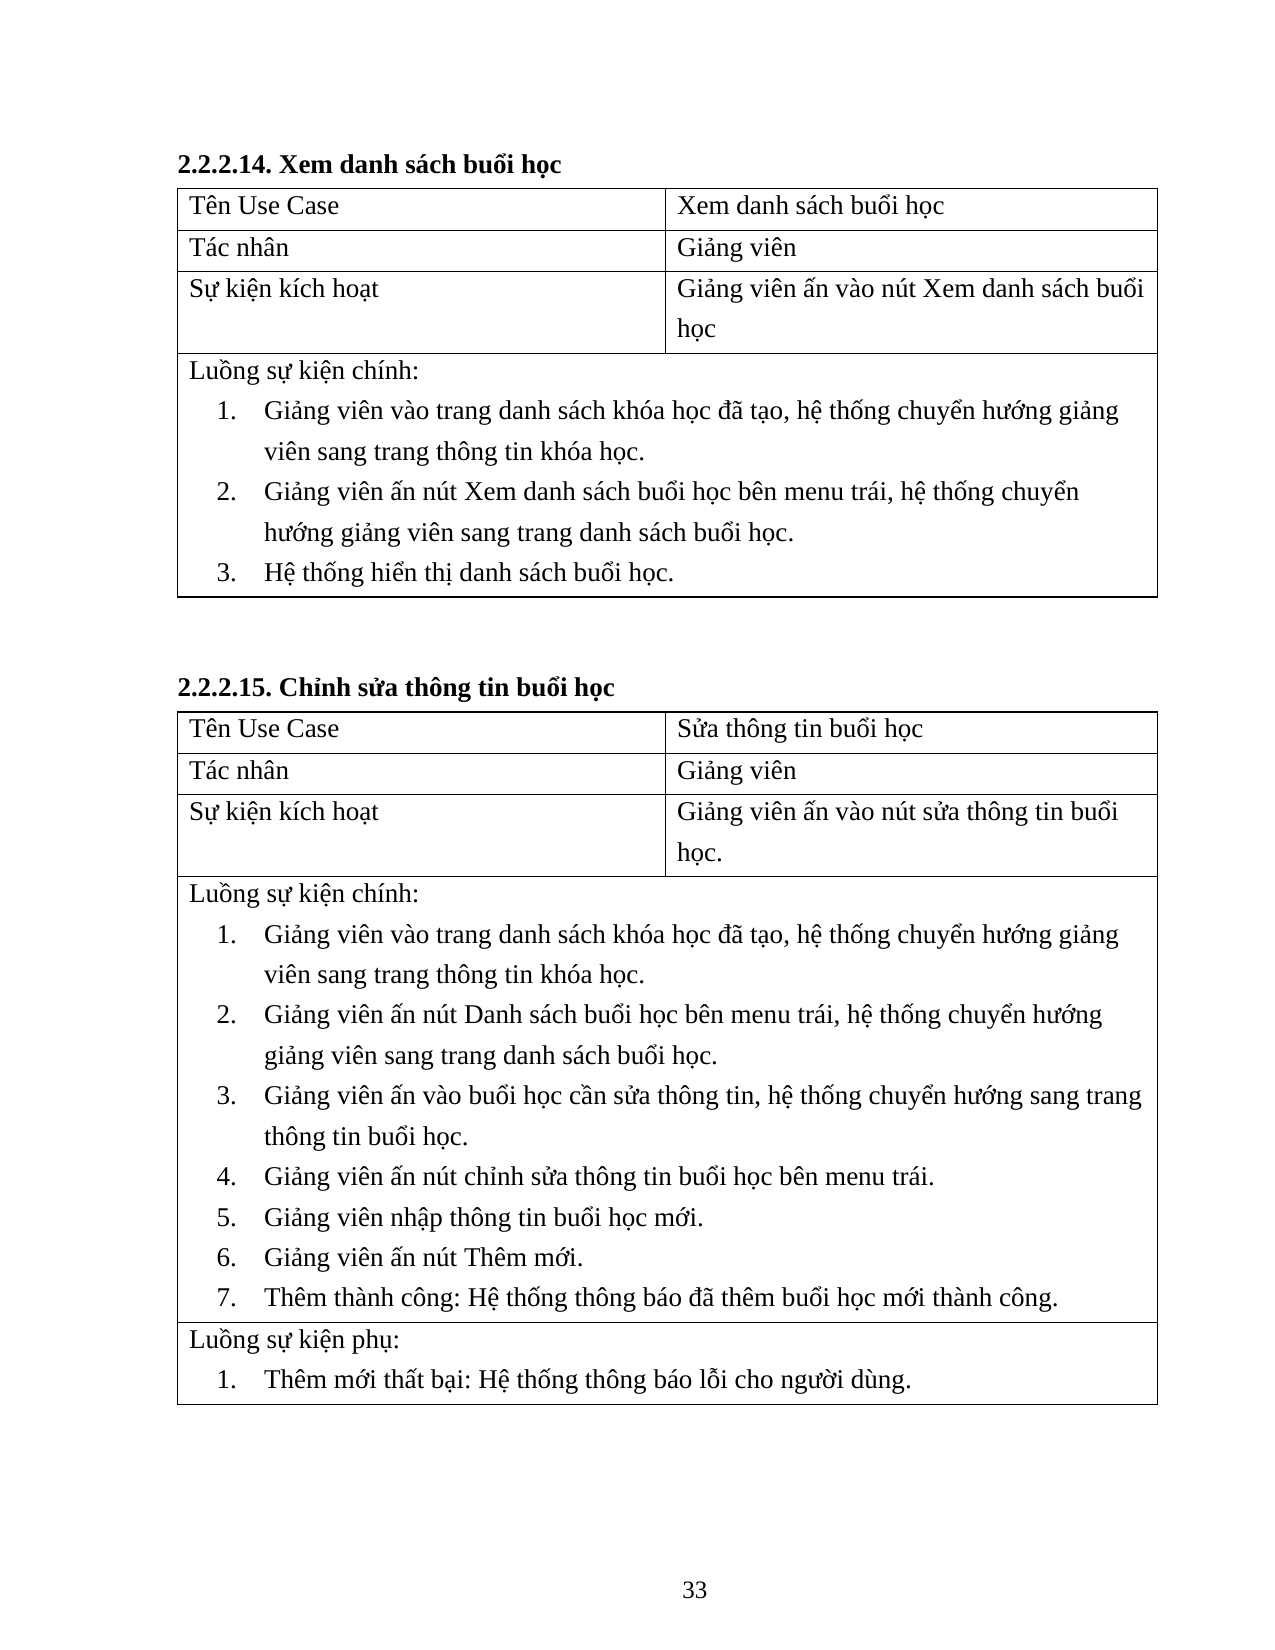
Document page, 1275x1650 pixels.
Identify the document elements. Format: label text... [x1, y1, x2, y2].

table_cell Luồng sự kiện phụ: Thêm mới thất bại: Hệ thống thông báo lỗi cho người dùng. [178, 1323, 1157, 1404]
table_cell Sự kiện kích hoạt [178, 795, 665, 876]
table_cell Tác nhân [178, 231, 665, 271]
table_header Tên Use Case [178, 189, 665, 229]
table_header Xem danh sách buổi học [666, 189, 1157, 229]
table_cell Giảng viên [666, 231, 1157, 271]
table_cell Tác nhân [178, 754, 665, 794]
table_header Sửa thông tin buổi học [666, 713, 1157, 753]
table_cell Giảng viên ấn vào nút Xem danh sách buổi học [666, 272, 1157, 353]
subtitle Chỉnh sửa thông tin buổi học [177, 671, 1157, 702]
table_cell Giảng viên ấn vào nút sửa thông tin buổi học. [666, 795, 1157, 876]
table_cell Luồng sự kiện chính: Giảng viên vào trang danh sách khóa học đã tạo, hệ thống chuyển hướng giảng viên sang trang thông tin khóa học. Giảng viên ấn nút Xem danh sách buổi học bên menu trái, hệ thống chuyển hướng giảng viên sang trang danh sách buổi học. Hệ thống hiển thị danh sách buổi học. [178, 354, 1157, 596]
subtitle Xem danh sách buổi học [177, 148, 1157, 179]
table_cell Giảng viên [666, 754, 1157, 794]
table_cell Luồng sự kiện chính: Giảng viên vào trang danh sách khóa học đã tạo, hệ thống chuyển hướng giảng viên sang trang thông tin khóa học. Giảng viên ấn nút Danh sách buổi học bên menu trái, hệ thống chuyển hướng giảng viên sang trang danh sách buổi học. Giảng viên ấn vào buổi học cần sửa thông tin, hệ thống chuyển hướng sang trang thông tin buổi học. Giảng viên ấn nút chỉnh sửa thông tin buổi học bên menu trái. Giảng viên nhập thông tin buổi học mới. Giảng viên ấn nút Thêm mới. Thêm thành công: Hệ thống thông báo đã thêm buổi học mới thành công. [178, 877, 1157, 1322]
table_cell Sự kiện kích hoạt [178, 272, 665, 353]
table_header Tên Use Case [178, 713, 665, 753]
